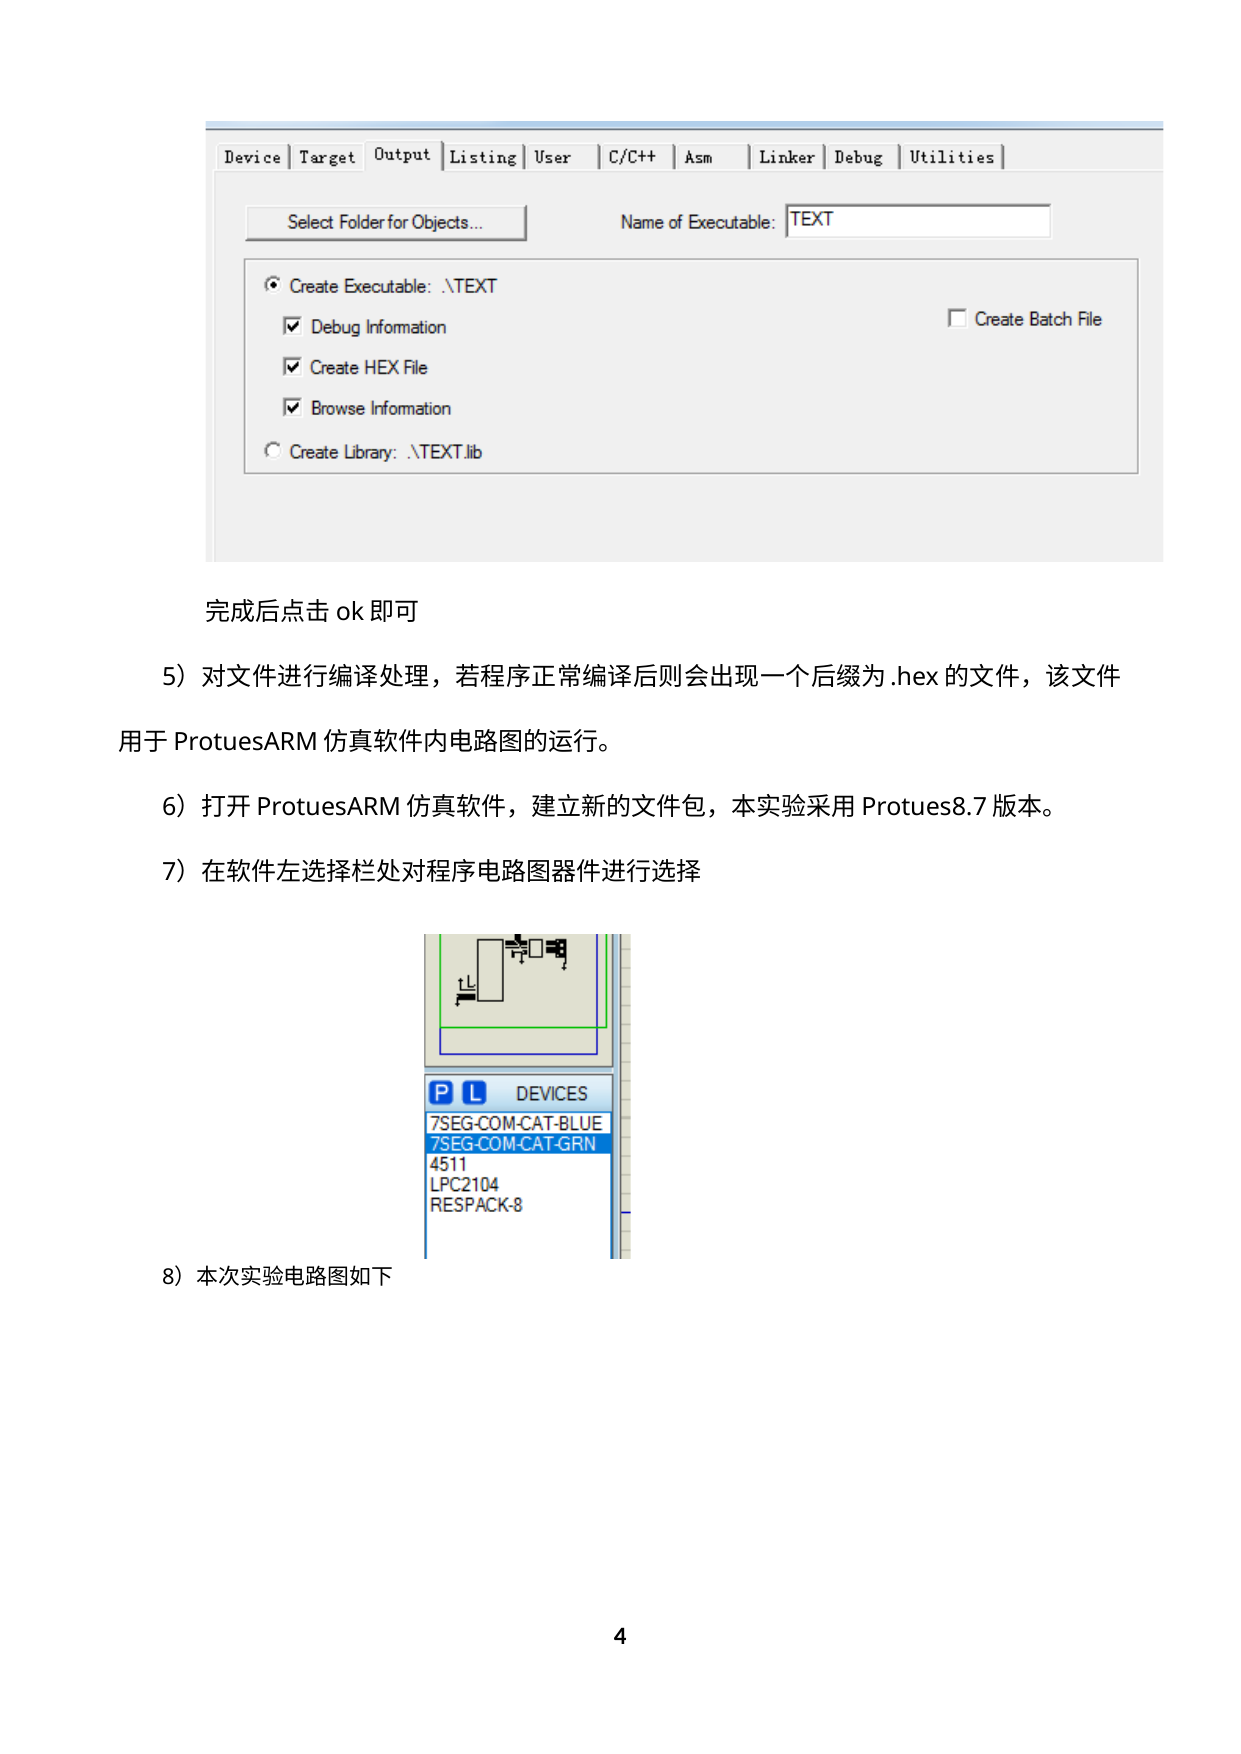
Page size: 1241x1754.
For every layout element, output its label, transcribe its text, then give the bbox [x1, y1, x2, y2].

list 完成后点击ok即可 [162, 577, 1122, 642]
list 7）在软件左选择栏处对程序电路图器件进行选择 [162, 837, 1122, 902]
list 对文件进行编译处理，若程序正常编译后则会出现一个后缀为.hex的文件，该文件用于ProtuesARM仿真软件内电路图的运行。 [118, 642, 1122, 772]
list 8）本次实验电路图如下 [162, 1259, 1122, 1292]
picture [424, 934, 631, 1259]
list 打开ProtuesARM仿真软件，建立新的文件包，本实验采用Protues8.7版本。 [118, 772, 1122, 837]
picture [205, 121, 1164, 562]
